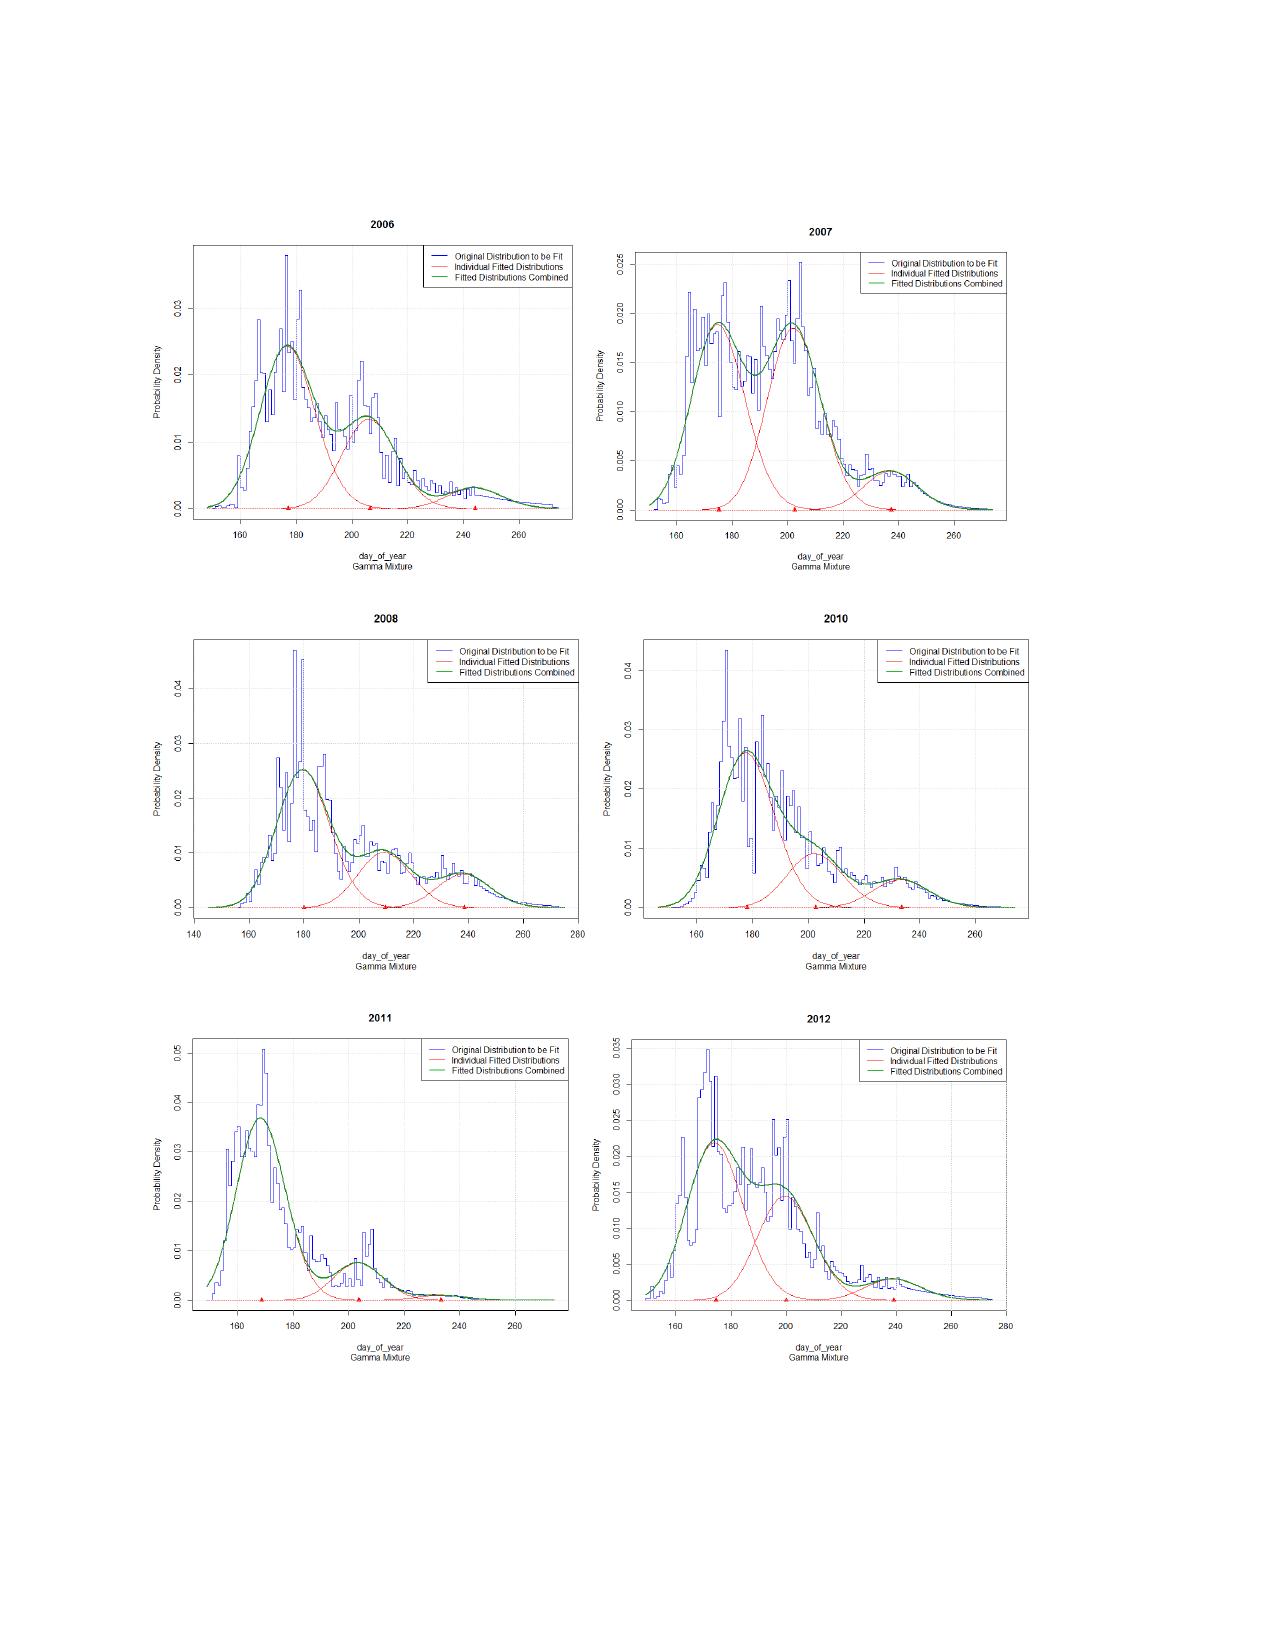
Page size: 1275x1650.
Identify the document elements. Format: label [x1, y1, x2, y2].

picture [150, 203, 1028, 572]
picture [150, 597, 1051, 972]
picture [150, 996, 1028, 1363]
